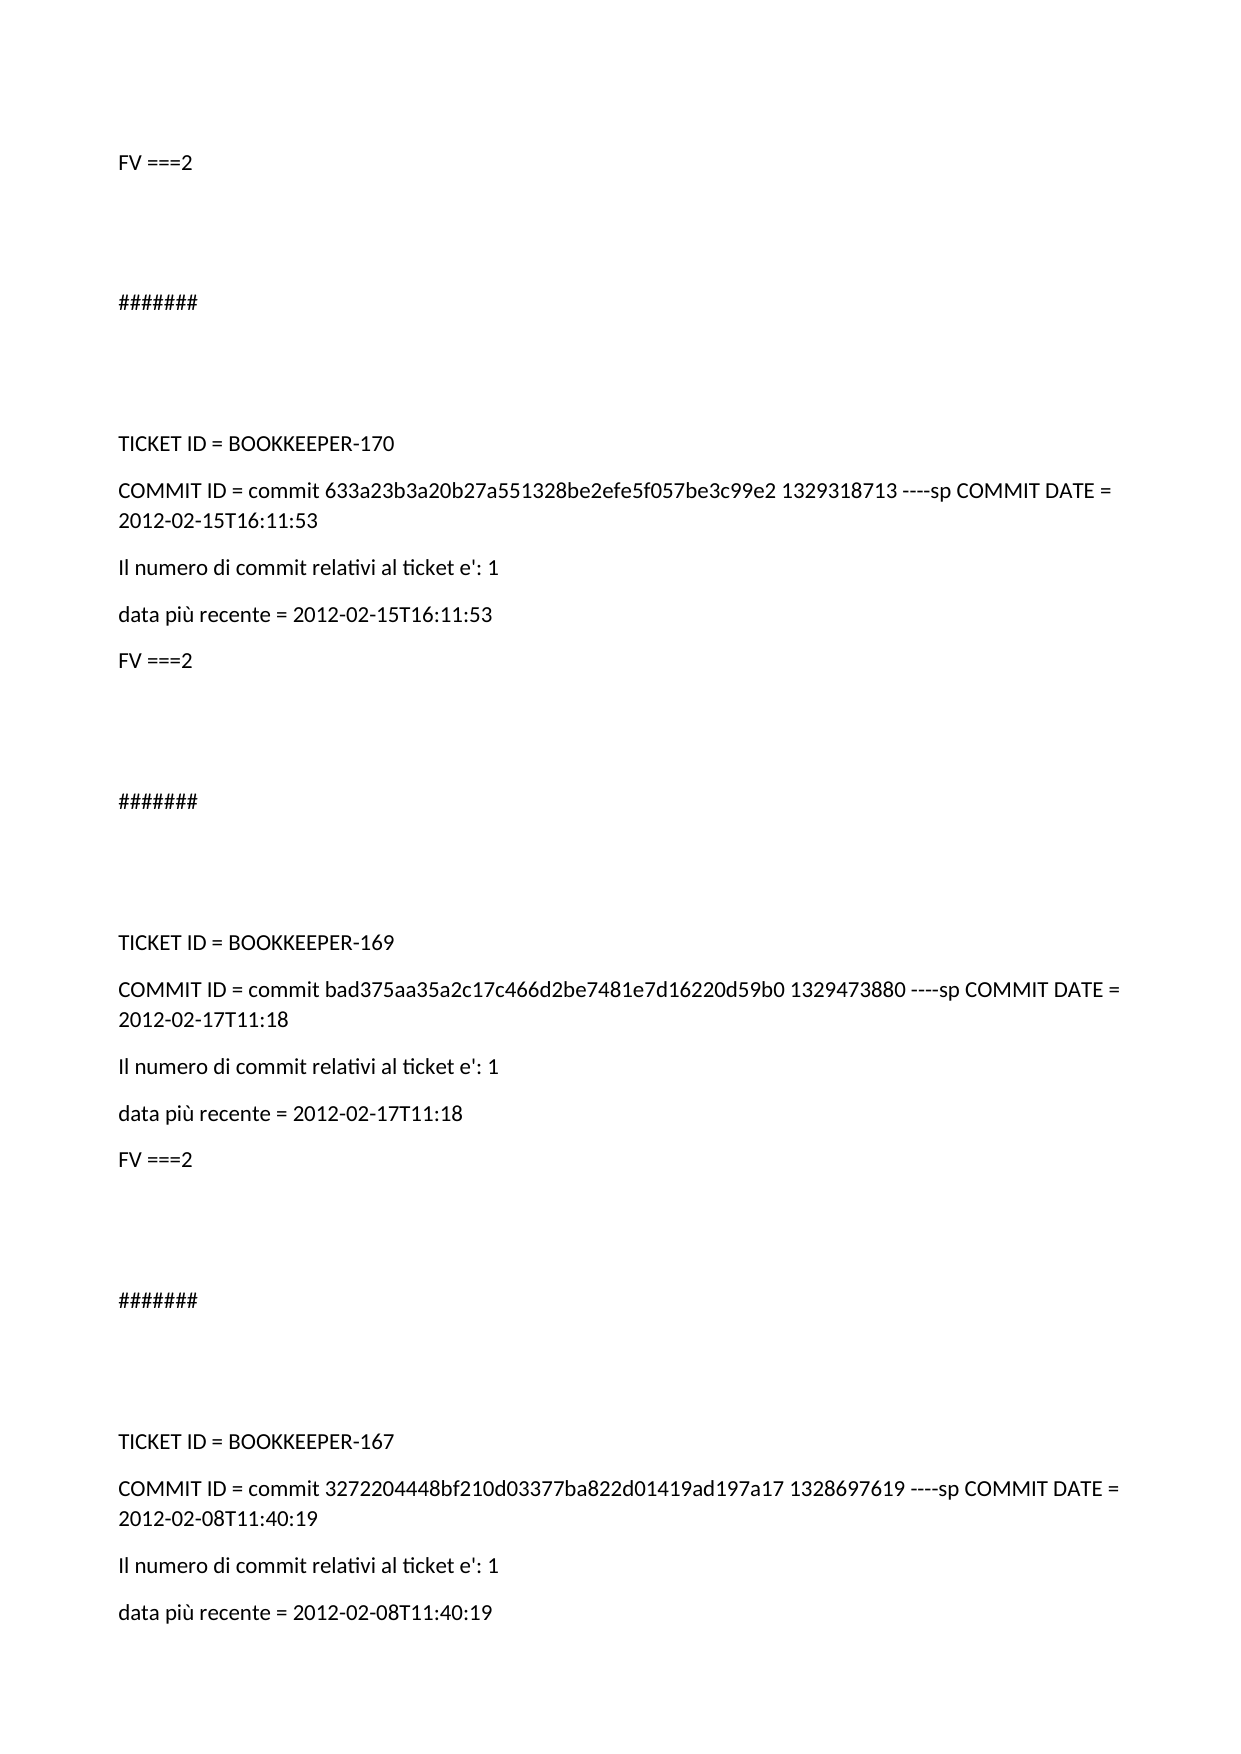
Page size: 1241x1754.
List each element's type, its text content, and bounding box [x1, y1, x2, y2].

text TICKET ID = BOOKKEEPER-167 [118, 1427, 1122, 1455]
text data più recente = 2012-02-17T11:18 [118, 1099, 1122, 1127]
text Il numero di commit relativi al ticket e': 1 [118, 553, 1122, 581]
text FV ===2 [118, 148, 1122, 176]
text COMMIT ID = commit 633a23b3a20b27a551328be2efe5f057be3c99e2 1329318713 ----sp COMMIT DATE = 2012-02-15T16:11:53 [118, 476, 1122, 534]
text FV ===2 [118, 1146, 1122, 1173]
text COMMIT ID = commit 3272204448bf210d03377ba822d01419ad197a17 1328697619 ----sp COMMIT DATE = 2012-02-08T11:40:19 [118, 1474, 1122, 1532]
text TICKET ID = BOOKKEEPER-169 [118, 928, 1122, 956]
text COMMIT ID = commit bad375aa35a2c17c466d2be7481e7d16220d59b0 1329473880 ----sp COMMIT DATE = 2012-02-17T11:18 [118, 975, 1122, 1033]
text Il numero di commit relativi al ticket e': 1 [118, 1052, 1122, 1080]
text ####### [118, 787, 1122, 815]
text data più recente = 2012-02-08T11:40:19 [118, 1598, 1122, 1626]
text TICKET ID = BOOKKEEPER-170 [118, 429, 1122, 457]
text Il numero di commit relativi al ticket e': 1 [118, 1551, 1122, 1579]
text ####### [118, 288, 1122, 316]
text FV ===2 [118, 647, 1122, 674]
text data più recente = 2012-02-15T16:11:53 [118, 600, 1122, 628]
text ####### [118, 1286, 1122, 1314]
